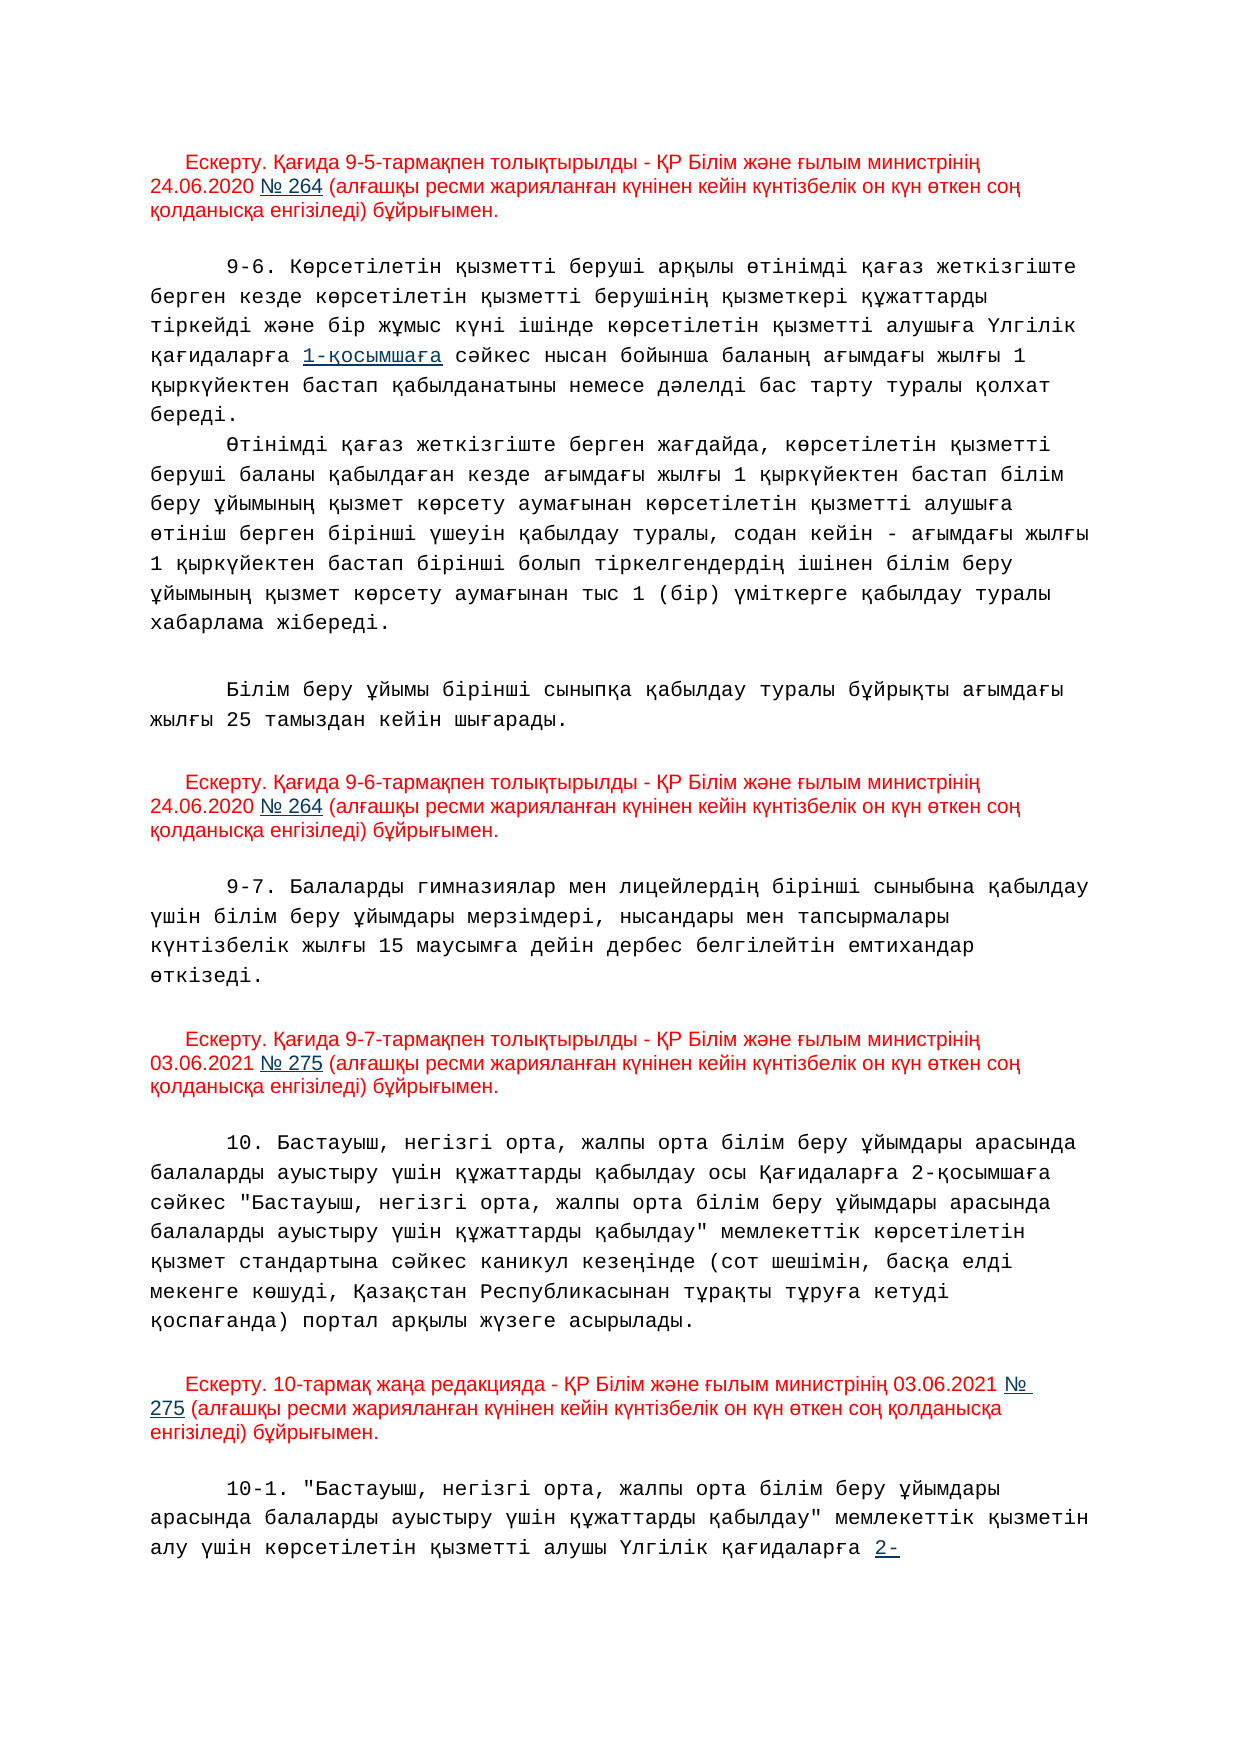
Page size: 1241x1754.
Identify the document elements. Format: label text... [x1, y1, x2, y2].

text Ескерту. Қағида 9-5-тармақпен толықтырылды - ҚР Білім және ғылым министрінің 24.06.2020 № 264 (алғашқы ресми жарияланған күнінен кейін күнтізбелік он күн өткен соң қолданысқа енгізіледі) бұйрығымен. [150, 150, 1090, 250]
text Ескерту. Қағида 9-7-тармақпен толықтырылды - ҚР Білім және ғылым министрінің 03.06.2021 № 275 (алғашқы ресми жарияланған күнінен кейін күнтізбелік он күн өткен соң қолданысқа енгізіледі) бұйрығымен. [150, 1026, 1090, 1126]
text Білім беру ұйымы бірінші сыныпқа қабылдау туралы бұйрықты ағымдағы жылғы 25 тамыздан кейін шығарады. [150, 673, 1090, 733]
text 9-7. Балаларды гимназиялар мен лицейлердің бірінші сыныбына қабылдау үшін білім беру ұйымдары мерзімдері, нысандары мен тапсырмалары күнтізбелік жылғы 15 маусымға дейін дербес белгілейтін емтихандар өткізеді. [150, 870, 1090, 989]
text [150, 1471, 1090, 1561]
text Ескерту. 10-тармақ жаңа редакцияда - ҚР Білім және ғылым министрінің 03.06.2021 № 275 (алғашқы ресми жарияланған күнінен кейін күнтізбелік он күн өткен соң қолданысқа енгізіледі) бұйрығымен. [150, 1372, 1090, 1471]
text Ескерту. Қағида 9-6-тармақпен толықтырылды - ҚР Білім және ғылым министрінің 24.06.2020 № 264 (алғашқы ресми жарияланған күнінен кейін күнтізбелік он күн өткен соң қолданысқа енгізіледі) бұйрығымен. [150, 770, 1090, 870]
text 9-6. Көрсетілетін қызметті беруші арқылы өтінімді қағаз жеткізгіште берген кезде көрсетілетін қызметті берушінің қызметкері құжаттарды тіркейді және бір жұмыс күні ішінде көрсетілетін қызметті алушыға Үлгілік қағидаларға 1-қосымшаға сәйкес нысан бойынша баланың ағымдағы жылғы 1 қыркүйектен бастап қабылданатыны немесе дәлелді бас тарту туралы қолхат береді. [150, 250, 1090, 428]
text Өтінімді қағаз жеткізгіште берген жағдайда, көрсетілетін қызметті беруші баланы қабылдаған кезде ағымдағы жылғы 1 қыркүйектен бастап білім беру ұйымының қызмет көрсету аумағынан көрсетілетін қызметті алушыға өтініш берген бірінші үшеуін қабылдау туралы, содан кейін - ағымдағы жылғы 1 қыркүйектен бастап бірінші болып тіркелгендердің ішінен білім беру ұйымының қызмет көрсету аумағынан тыс 1 (бір) үміткерге қабылдау туралы хабарлама жібереді. [150, 428, 1090, 636]
text 10. Бастауыш, негізгі орта, жалпы орта білім беру ұйымдары арасында балаларды ауыстыру үшін құжаттарды қабылдау осы Қағидаларға 2-қосымшаға сәйкес "Бастауыш, негізгі орта, жалпы орта білім беру ұйымдары арасында балаларды ауыстыру үшін құжаттарды қабылдау" мемлекеттік көрсетілетін қызмет стандартына сәйкес каникул кезеңінде (сот шешімін, басқа елді мекенге көшуді, Қазақстан Республикасынан тұрақты тұруға кетуді қоспағанда) портал арқылы жүзеге асырылады. [150, 1126, 1090, 1334]
